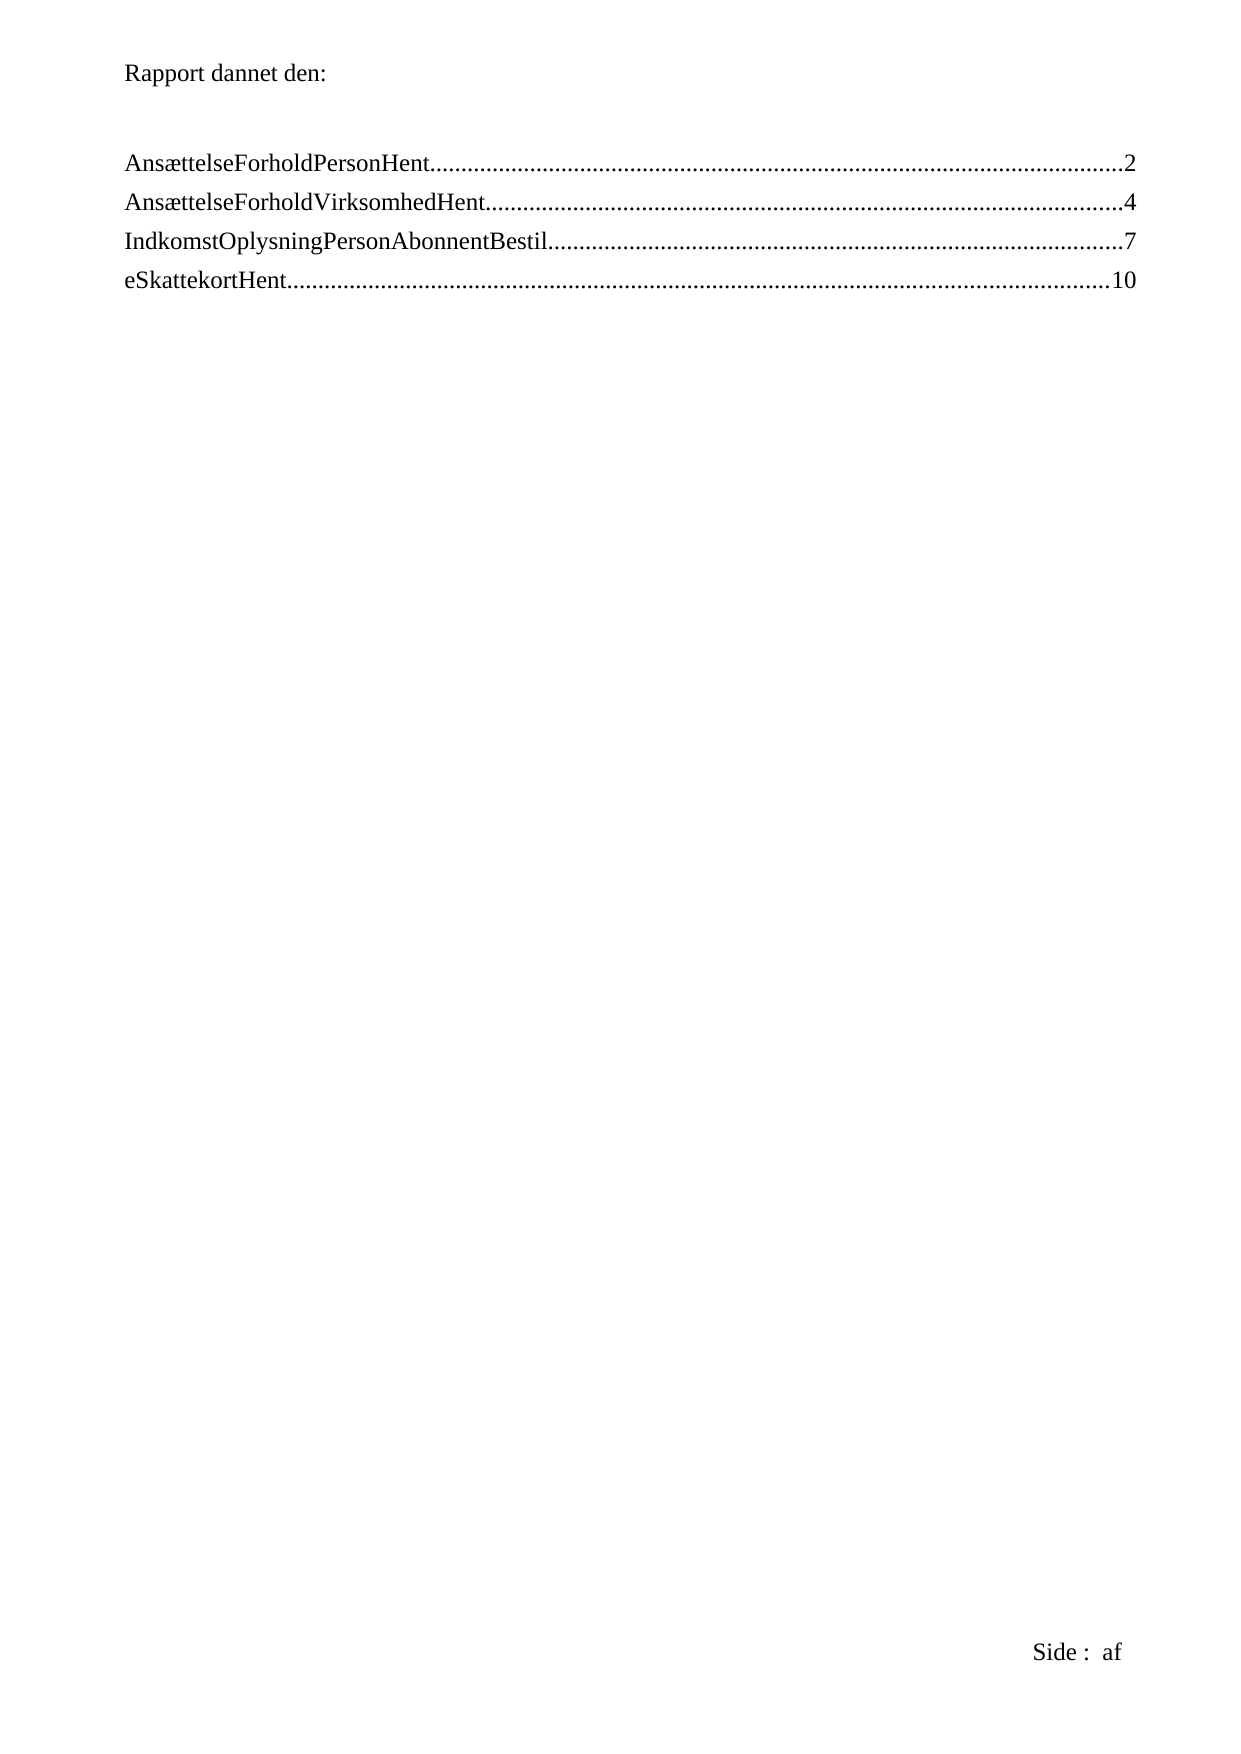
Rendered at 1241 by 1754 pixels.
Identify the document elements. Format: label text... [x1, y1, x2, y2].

text AnsættelseForholdPersonHent 2 [124, 148, 1137, 176]
text IndkomstOplysningPersonAbonnentBestil 7 [124, 226, 1137, 255]
text AnsættelseForholdVirksomhedHent 4 [124, 187, 1137, 216]
text eSkattekortHent 10 [124, 265, 1137, 294]
